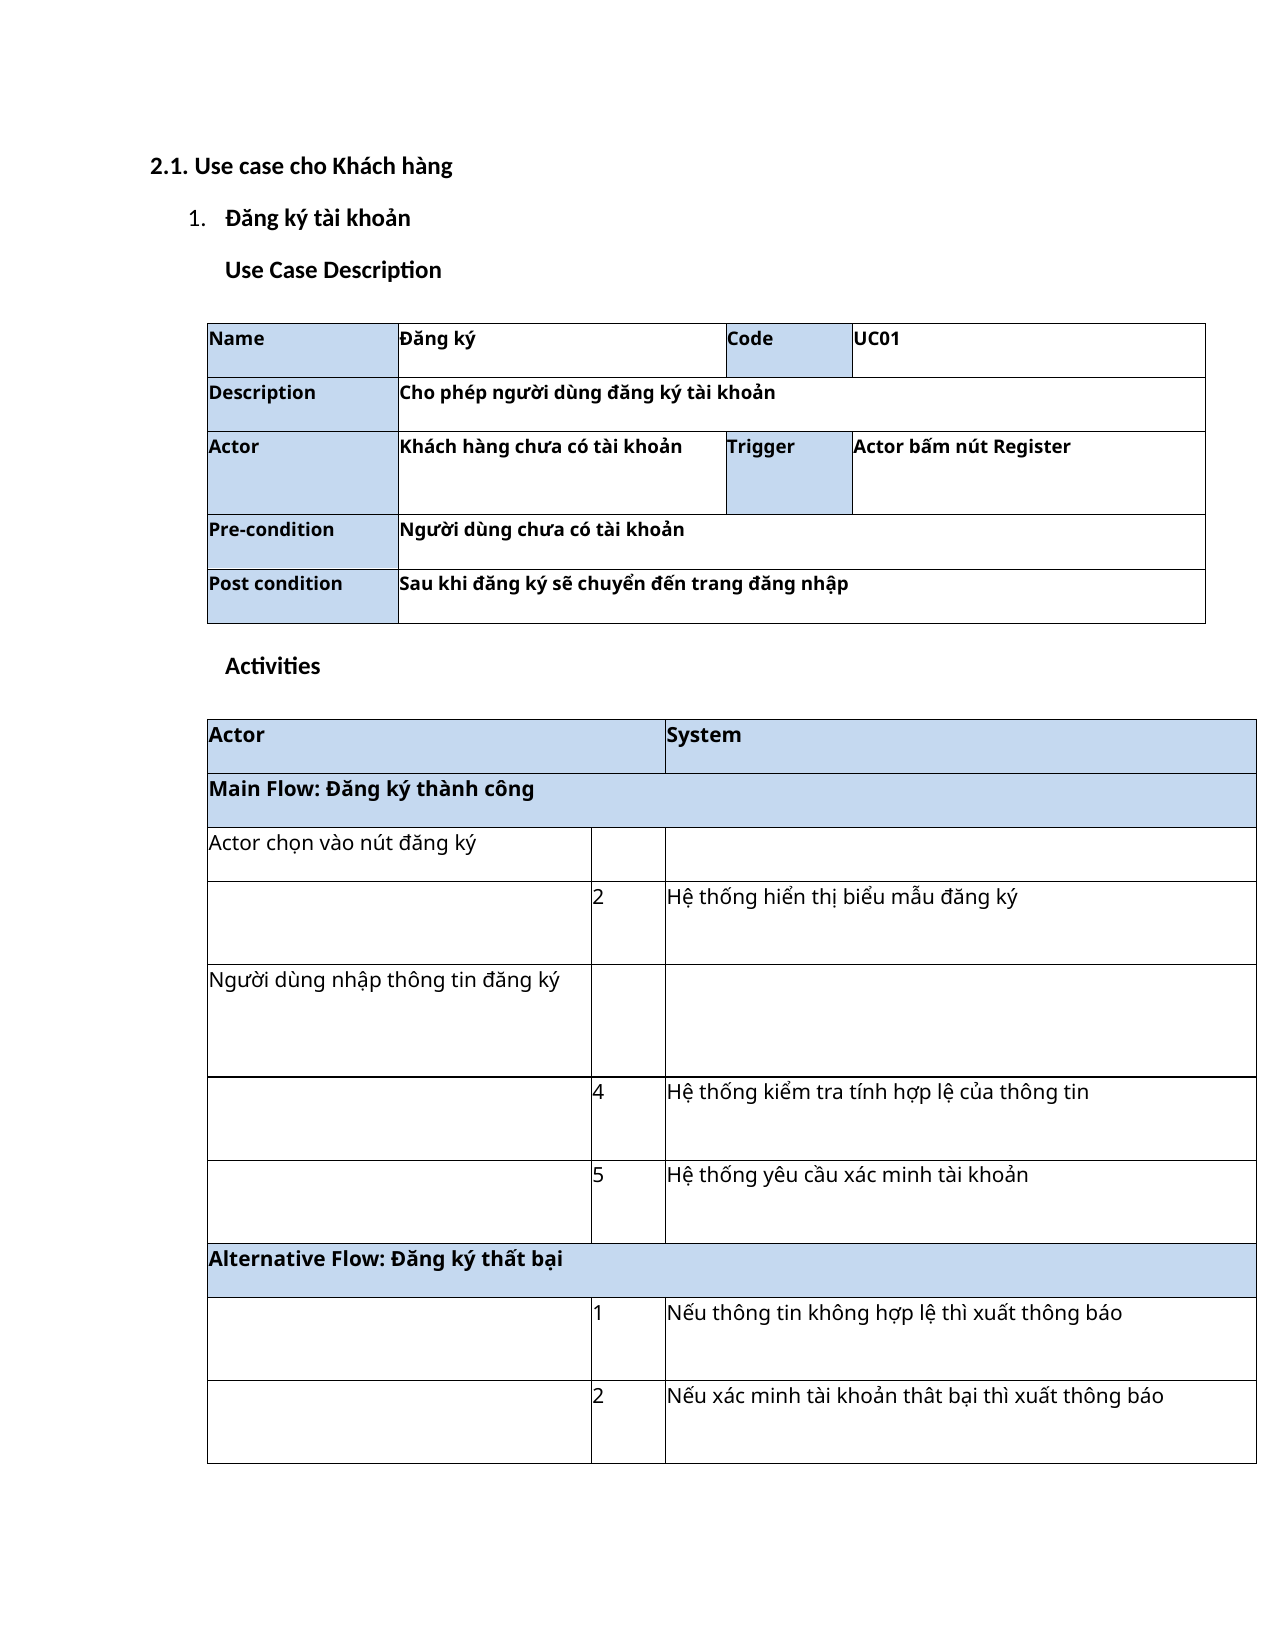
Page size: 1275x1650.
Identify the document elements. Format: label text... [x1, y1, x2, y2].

list Đăng ký tài khoản [187, 202, 1125, 232]
table_cell Khách hàng chưa có tài khoản [399, 432, 726, 514]
table_cell 2 [592, 882, 665, 964]
list Activities [225, 650, 1125, 681]
table_header UC01 [853, 324, 1205, 377]
table_cell Pre-condition [208, 515, 398, 568]
table_cell [592, 828, 665, 881]
table_cell [208, 1298, 591, 1380]
table_cell Nếu xác minh tài khoản thât bại thì xuất thông báo [666, 1381, 1256, 1463]
table_cell [208, 882, 591, 964]
table_cell Hệ thống hiển thị biểu mẫu đăng ký [666, 882, 1256, 964]
table_cell Người dùng chưa có tài khoản [399, 515, 1205, 568]
list Use Case Description [225, 254, 1125, 285]
text 2.1. Use case cho Khách hàng [150, 150, 1125, 181]
table_cell Trigger [727, 432, 852, 514]
table_cell Hệ thống yêu cầu xác minh tài khoản [666, 1161, 1256, 1243]
table_cell Main Flow: Đăng ký thành công [208, 774, 1256, 827]
table_header Actor [208, 720, 665, 773]
table_cell Nếu thông tin không hợp lệ thì xuất thông báo [666, 1298, 1256, 1380]
table_cell [208, 1161, 591, 1243]
table_header Name [208, 324, 398, 377]
table_cell Sau khi đăng ký sẽ chuyển đến trang đăng nhập [399, 570, 1205, 623]
table_header System [666, 720, 1256, 773]
table_cell [666, 965, 1256, 1076]
table_cell [208, 1078, 591, 1159]
table_cell 4 [592, 1078, 665, 1159]
table_cell 1 [592, 1298, 665, 1380]
table_cell 2 [592, 1381, 665, 1463]
table_cell Hệ thống kiểm tra tính hợp lệ của thông tin [666, 1078, 1256, 1159]
table_cell Actor chọn vào nút đăng ký [208, 828, 591, 881]
table_header Đăng ký [399, 324, 726, 377]
table_cell [208, 1381, 591, 1463]
table_cell Actor [208, 432, 398, 514]
table_cell Alternative Flow: Đăng ký thất bại [208, 1244, 1256, 1297]
table_cell Người dùng nhập thông tin đăng ký [208, 965, 591, 1076]
table_cell [666, 828, 1256, 881]
table_cell Post condition [208, 570, 398, 623]
table_cell Cho phép người dùng đăng ký tài khoản [399, 378, 1205, 431]
table_cell 5 [592, 1161, 665, 1243]
table_header Code [727, 324, 852, 377]
table_cell Description [208, 378, 398, 431]
table_cell [592, 965, 665, 1076]
table_cell Actor bấm nút Register [853, 432, 1205, 514]
